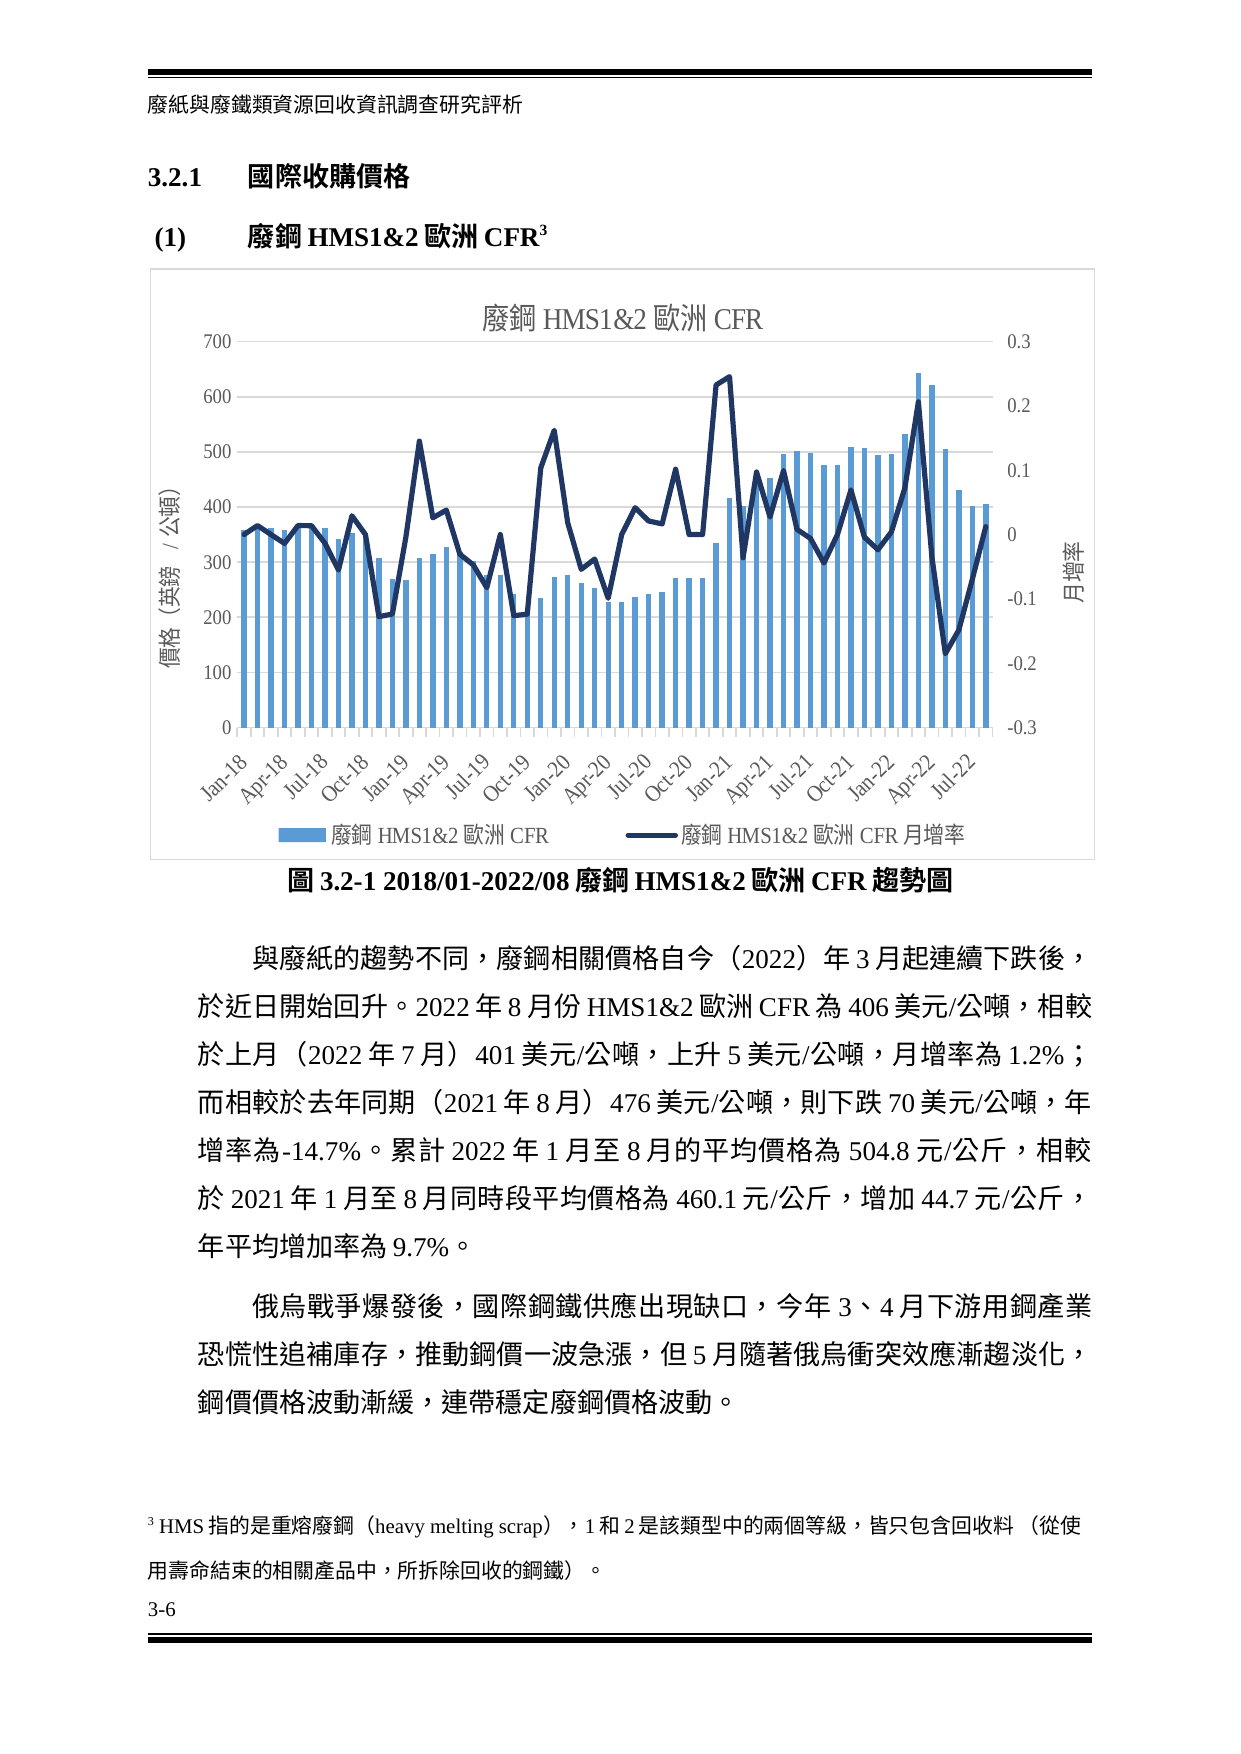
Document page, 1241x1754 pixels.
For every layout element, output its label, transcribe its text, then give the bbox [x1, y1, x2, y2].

text 3.2.1 國際收購價格 [148, 148, 1092, 196]
text 俄烏戰爭爆發後，國際鋼鐵供應出現缺口，今年3、4月下游用鋼產業恐慌性追補庫存，推動鋼價一波急漲，但5月隨著俄烏衝突效應漸趨淡化，鋼價價格波動漸緩，連帶穩定廢鋼價格波動。 [198, 1278, 1092, 1422]
text (1) 廢鋼HMS1&2歐洲CFR [148, 208, 1092, 256]
text 與廢紙的趨勢不同，廢鋼相關價格自今（2022）年3月起連續下跌後，於近日開始回升。2022年8月份HMS1&2歐洲CFR為406美元/公噸，相較於上月（2022年7月）401美元/公噸，上升5美元/公噸，月增率為1.2%；而相較於去年同期（2021年8月）476美元/公噸，則下跌70美元/公噸，年增率為-14.7%。累計2022年1月至8月的平均價格為504.8元/公斤，相較於2021年1月至8月同時段平均價格為460.1元/公斤，增加44.7元/公斤，年平均增加率為9.7%。 [198, 931, 1092, 1266]
text 圖3.2-1 2018/01-2022/08廢鋼HMS1&2歐洲CFR趨勢圖 [148, 268, 1092, 898]
